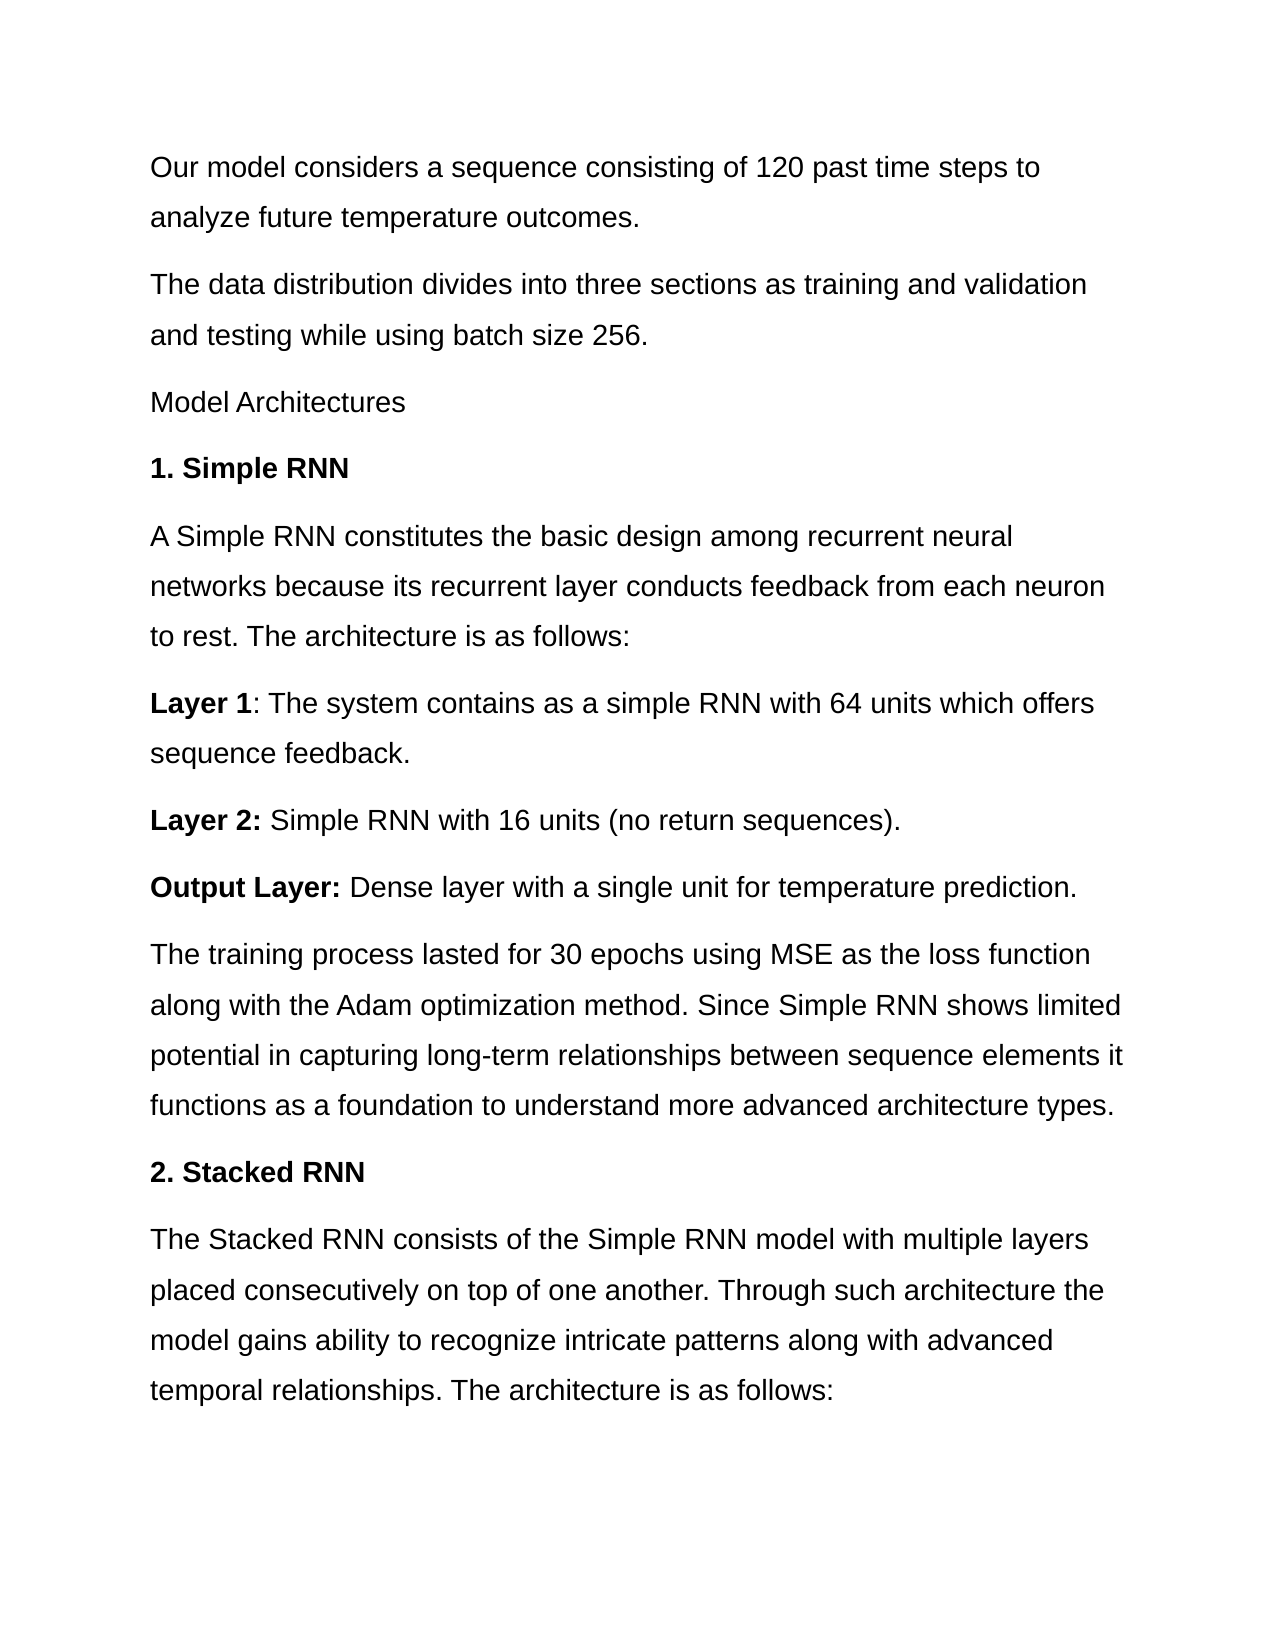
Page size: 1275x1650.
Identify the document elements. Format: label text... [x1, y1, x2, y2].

text 2. Stacked RNN [150, 1155, 1125, 1189]
text The Stacked RNN consists of the Simple RNN model with multiple layers placed consecutively on top of one another. Through such architecture the model gains ability to recognize intricate patterns along with advanced temporal relationships. The architecture is as follows: [150, 1222, 1125, 1407]
text Output Layer: Dense layer with a single unit for temperature prediction. [150, 870, 1125, 904]
text Layer 1: The system contains as a simple RNN with 64 units which offers sequence feedback. [150, 686, 1125, 770]
text Model Architectures [150, 384, 1125, 418]
text A Simple RNN constitutes the basic design among recurrent neural networks because its recurrent layer conducts feedback from each neuron to rest. The architecture is as follows: [150, 518, 1125, 653]
text Our model considers a sequence consisting of 120 past time steps to analyze future temperature outcomes. [150, 150, 1125, 234]
text 1. Simple RNN [150, 452, 1125, 485]
text The training process lasted for 30 epochs using MSE as the loss function along with the Adam optimization method. Since Simple RNN shows limited potential in capturing long-term relationships between sequence elements it functions as a foundation to understand more advanced architecture types. [150, 937, 1125, 1122]
text The data distribution divides into three sections as training and validation and testing while using batch size 256. [150, 267, 1125, 351]
text Layer 2: Simple RNN with 16 units (no return sequences). [150, 803, 1125, 837]
